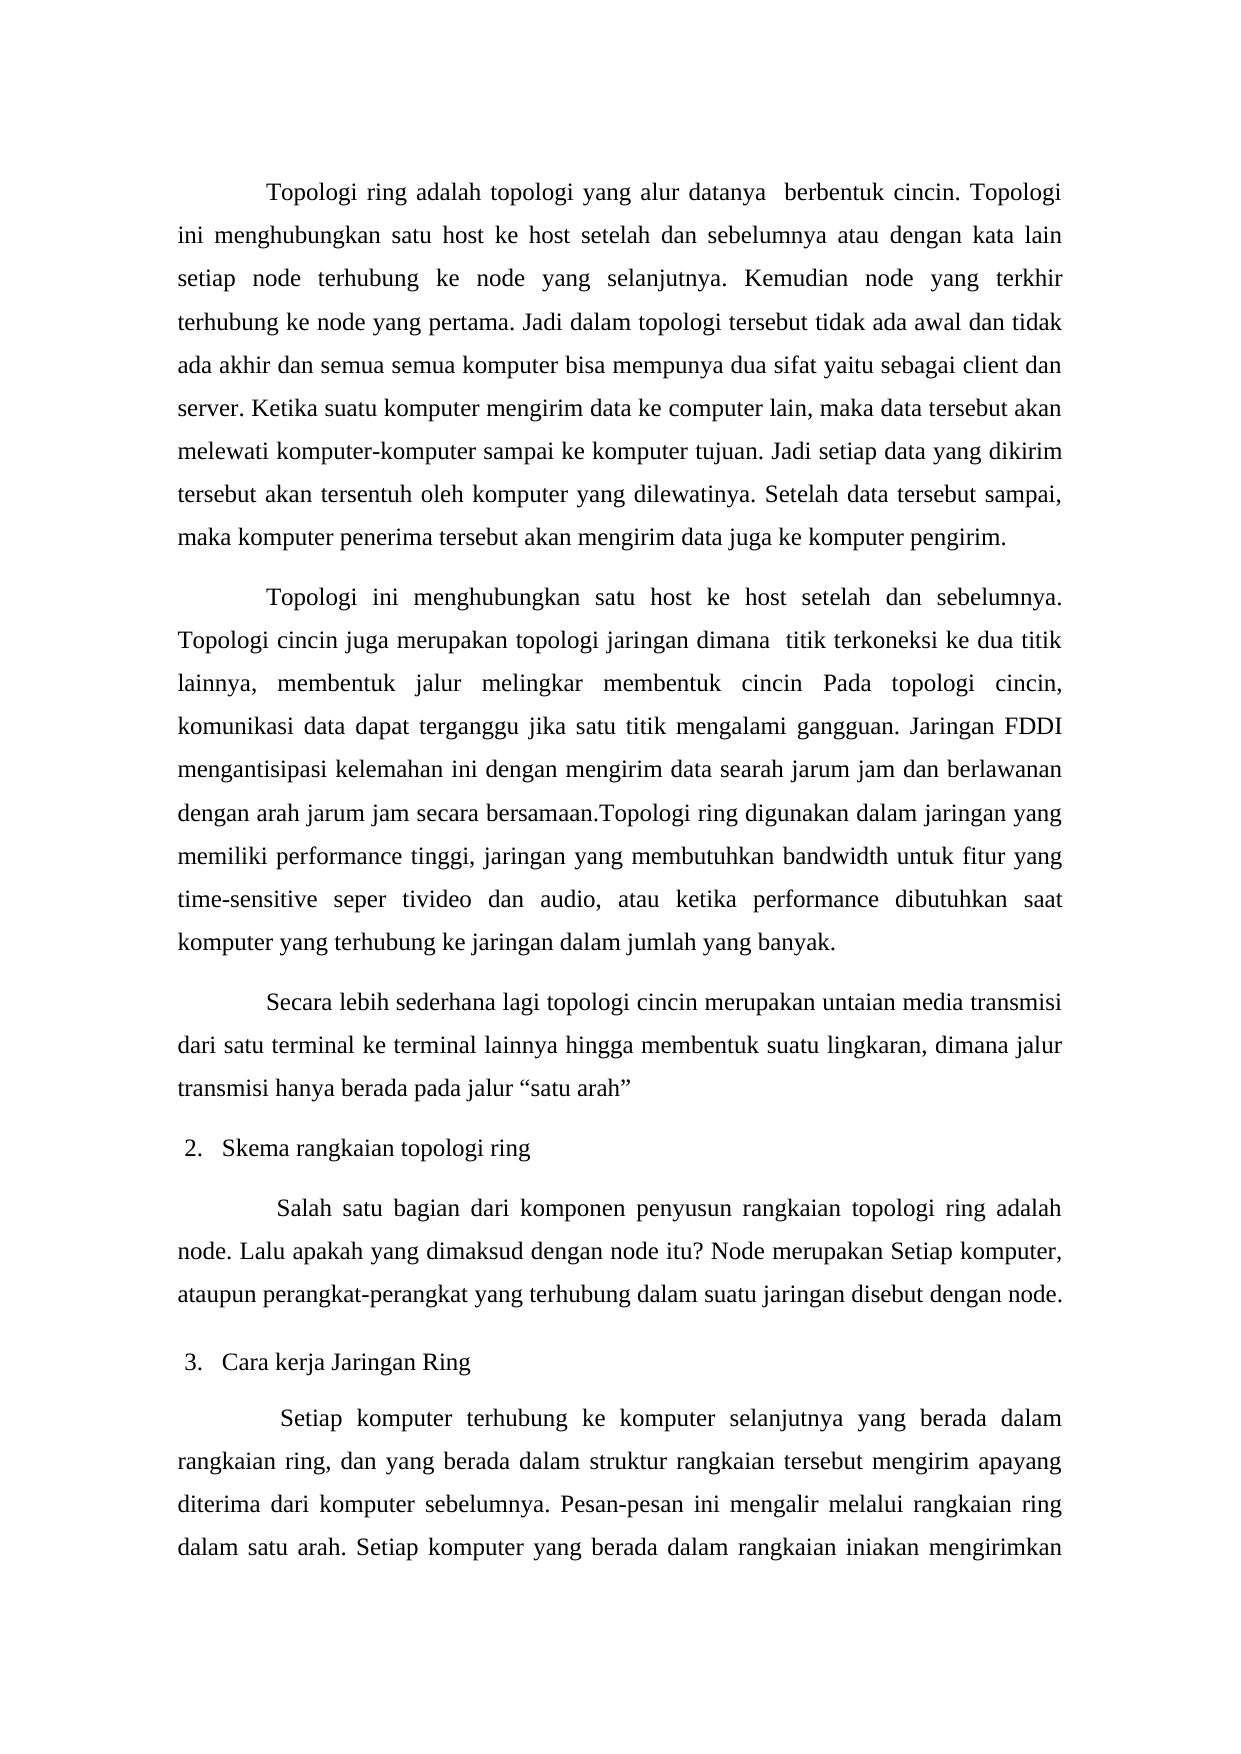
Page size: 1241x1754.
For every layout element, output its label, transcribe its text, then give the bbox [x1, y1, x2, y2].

list Topologi ring adalah topologi yang alur datanya berbentuk cincin. Topologi ini menghubungkan satu host ke host setelah dan sebelumnya atau dengan kata lain setiap node terhubung ke node yang selanjutnya. Kemudian node yang terkhir terhubung ke node yang pertama. Jadi dalam topologi tersebut tidak ada awal dan tidak ada akhir dan semua semua komputer bisa mempunya dua sifat yaitu sebagai client dan server. Ketika suatu komputer mengirim data ke computer lain, maka data tersebut akan melewati komputer-komputer sampai ke komputer tujuan. Jadi setiap data yang dikirim tersebut akan tersentuh oleh komputer yang dilewatinya. Setelah data tersebut sampai, maka komputer penerima tersebut akan mengirim data juga ke komputer pengirim. [177, 177, 1063, 551]
list Skema rangkaian topologi ring [184, 1133, 1063, 1162]
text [177, 1403, 1063, 1561]
text Secara lebih sederhana lagi topologi cincin merupakan untaian media transmisi dari satu terminal ke terminal lainnya hingga membentuk suatu lingkaran, dimana jalur transmisi hanya berada pada jalur “satu arah” [177, 987, 1063, 1102]
list Cara kerja Jaringan Ring [184, 1347, 1063, 1376]
text Salah satu bagian dari komponen penyusun rangkaian topologi ring adalah node. Lalu apakah yang dimaksud dengan node itu? Node merupakan Setiap komputer, ataupun perangkat-perangkat yang terhubung dalam suatu jaringan disebut dengan node. [177, 1193, 1063, 1308]
text Topologi ini menghubungkan satu host ke host setelah dan sebelumnya. Topologi cincin juga merupakan topologi jaringan dimana titik terkoneksi ke dua titik lainnya, membentuk jalur melingkar membentuk cincin Pada topologi cincin, komunikasi data dapat terganggu jika satu titik mengalami gangguan. Jaringan FDDI mengantisipasi kelemahan ini dengan mengirim data searah jarum jam dan berlawanan dengan arah jarum jam secara bersamaan.Topologi ring digunakan dalam jaringan yang memiliki performance tinggi, jaringan yang membutuhkan bandwidth untuk fitur yang time-sensitive seper tivideo dan audio, atau ketika performance dibutuhkan saat komputer yang terhubung ke jaringan dalam jumlah yang banyak. [177, 582, 1063, 956]
